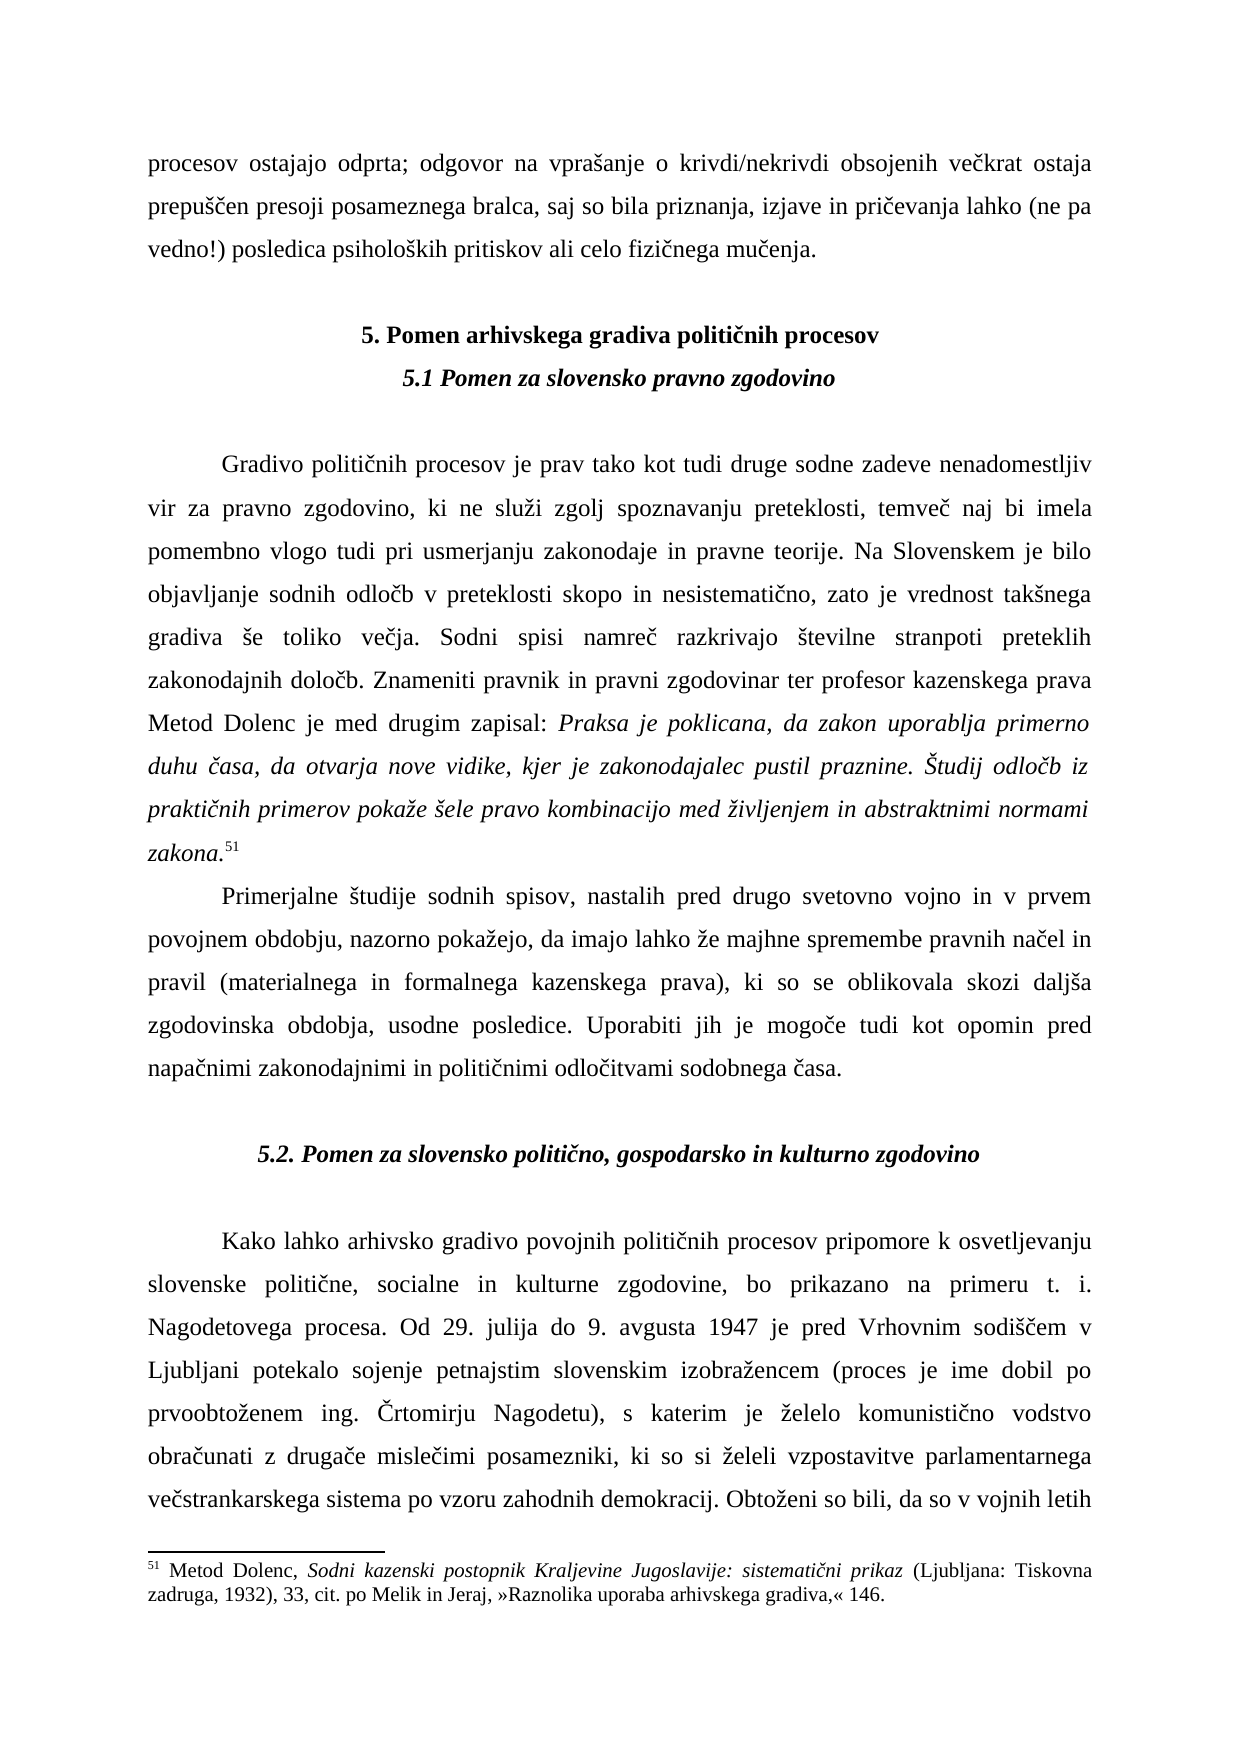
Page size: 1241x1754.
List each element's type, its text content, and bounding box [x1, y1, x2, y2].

text Primerjalne študije sodnih spisov, nastalih pred drugo svetovno vojno in v prvem povojnem obdobju, nazorno pokažejo, da imajo lahko že majhne spremembe pravnih načel in pravil (materialnega in formalnega kazenskega prava), ki so se oblikovala skozi daljša zgodovinska obdobja, usodne posledice. Uporabiti jih je mogoče tudi kot opomin pred napačnimi zakonodajnimi in političnimi odločitvami sodobnega časa. [148, 881, 1093, 1082]
text 5. Pomen arhivskega gradiva političnih procesov [148, 320, 1093, 349]
text V vrednostnih sodbah do obravnavane problematike se avtorji zgoraj navedenih del kar precej razlikujejo, kar je sicer odvisno predvsem od raznovrstnosti obsojencev, deloma pa tudi od subjektivnih pogledov posameznih avtorjev. Uporaba arhivskega gradiva povojnih političnih procesov je vsekakor zahtevna in občutljiva naloga. Zahteva dobro poznavanje notranjih in mednarodnih razmer tistega časa ter seveda značilnosti takratnega kazenskega prava. Najbolj verodostojno sliko o procesih omogočajo čim bolj celovite objave virov, saj lahko tendenciozna izbira dokumentov ali celo le izsekov iz njih poda povsem izkrivljeno sliko. Nekatera vprašanja pa kljub celoviti in natančni objavi arhivskega gradiva političnih procesov ostajajo odprta; odgovor na vprašanje o krivdi/nekrivdi obsojenih večkrat ostaja prepuščen presoji posameznega bralca, saj so bila priznanja, izjave in pričevanja lahko (ne pa vedno!) posledica psiholoških pritiskov ali celo fizičnega mučenja. [148, 148, 1093, 263]
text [148, 1226, 1093, 1513]
text Gradivo političnih procesov je prav tako kot tudi druge sodne zadeve nenadomestljiv vir za pravno zgodovino, ki ne služi zgolj spoznavanju preteklosti, temveč naj bi imela pomembno vlogo tudi pri usmerjanju zakonodaje in pravne teorije. Na Slovenskem je bilo objavljanje sodnih odločb v preteklosti skopo in nesistematično, zato je vrednost takšnega gradiva še toliko večja. Sodni spisi namreč razkrivajo številne stranpoti preteklih zakonodajnih določb. Znameniti pravnik in pravni zgodovinar ter profesor kazenskega prava Metod Dolenc je med drugim zapisal: Praksa je poklicana, da zakon uporablja primerno duhu časa, da otvarja nove vidike, kjer je zakonodajalec pustil praznine. Študij odločb iz praktičnih primerov pokaže šele pravo kombinacijo med življenjem in abstraktnimi normami zakona. [148, 449, 1093, 866]
text 5.1 Pomen za slovensko pravno zgodovino [148, 363, 1093, 392]
text 5.2. Pomen za slovensko politično, gospodarsko in kulturno zgodovino [148, 1139, 1093, 1168]
